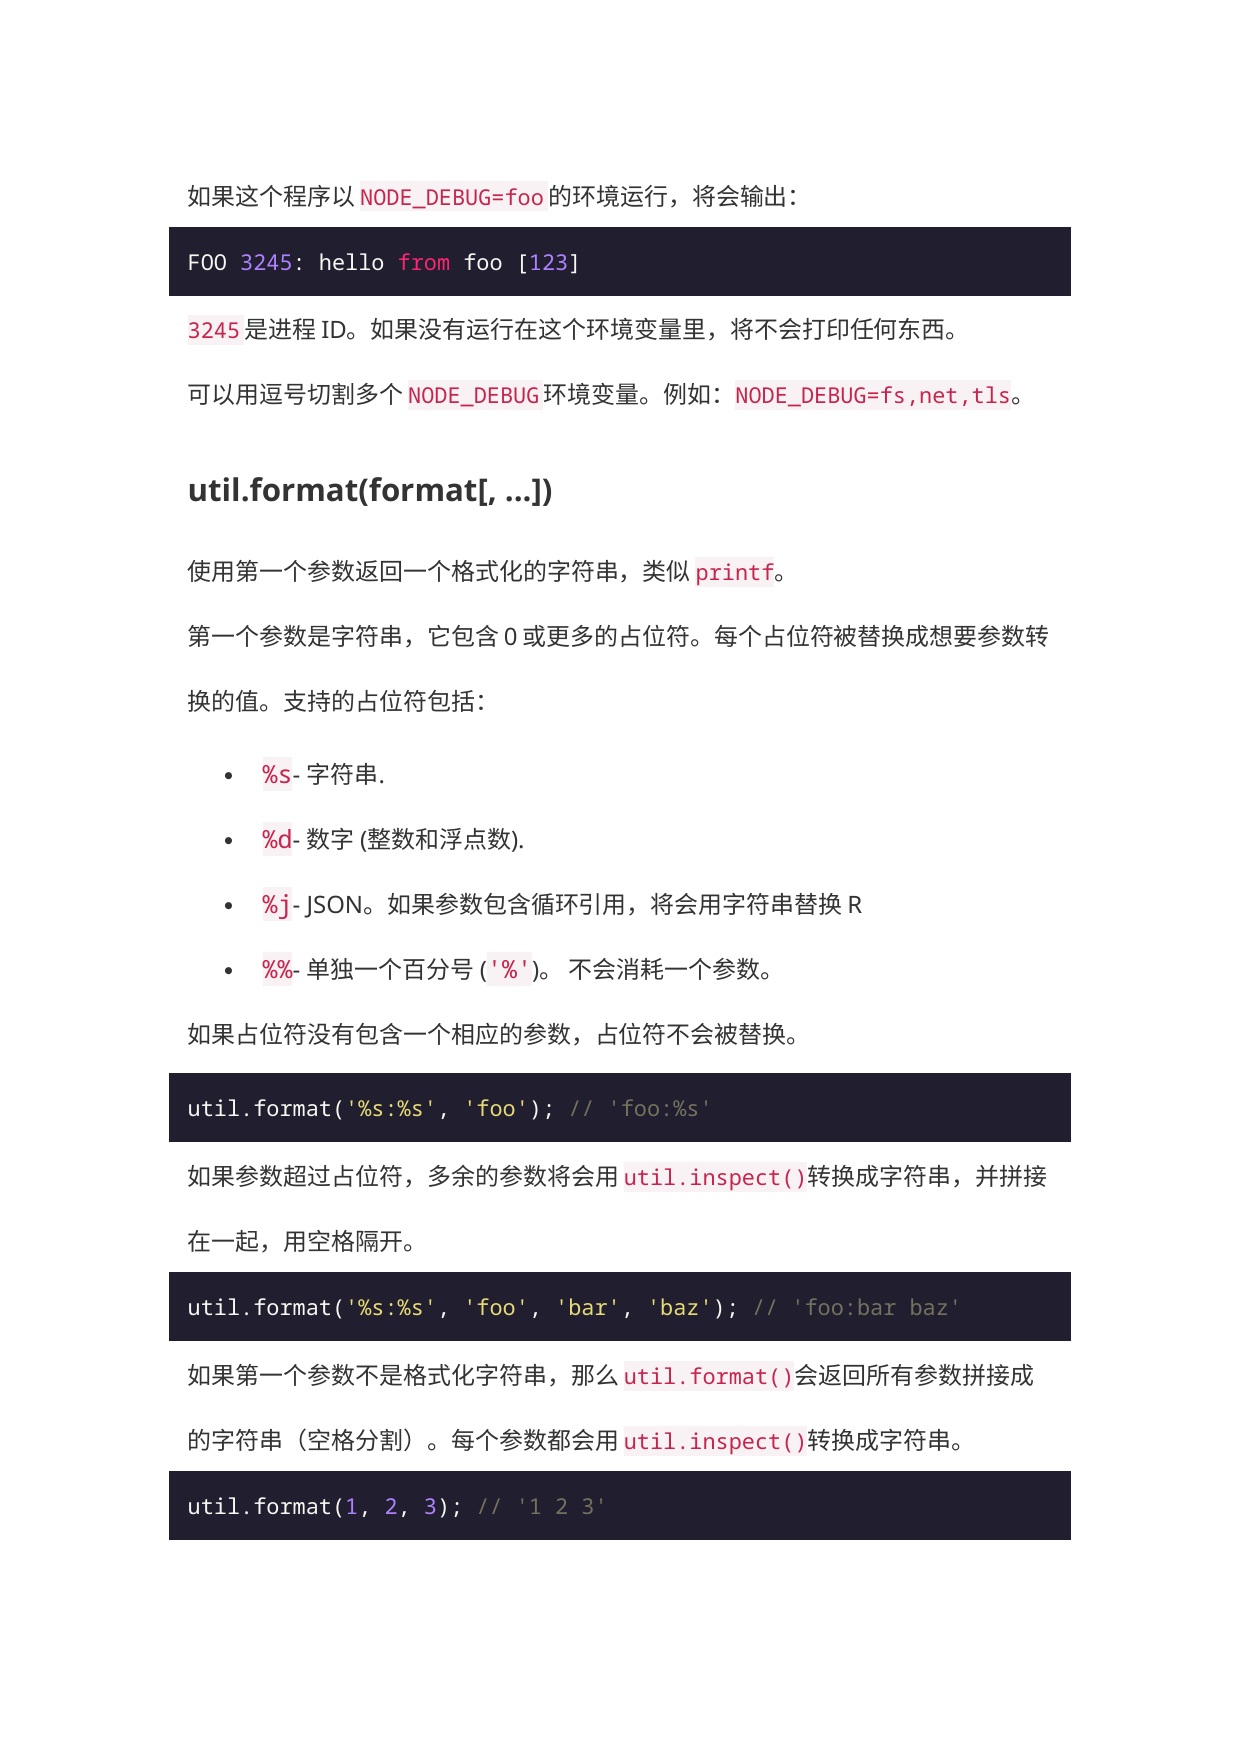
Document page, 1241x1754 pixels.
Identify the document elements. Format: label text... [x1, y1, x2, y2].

text 如果占位符没有包含一个相应的参数，占位符不会被替换。 [187, 1001, 1053, 1066]
text 可以用逗号切割多个NODE_DEBUG环境变量。例如：NODE_DEBUG=fs,net,tls。 [187, 361, 1053, 426]
list %j- JSON。如果参数包含循环引用，将会用字符串替换R [225, 871, 1053, 936]
text util.format('%s:%s', 'foo'); // 'foo:%s' [171, 1075, 1069, 1141]
text 如果这个程序以NODE_DEBUG=foo的环境运行，将会输出： [187, 162, 1053, 227]
subtitle util.format(format[, ...]) [187, 457, 1053, 522]
text util.format(1, 2, 3); // '1 2 3' [171, 1473, 1069, 1539]
list %s- 字符串. [225, 741, 1053, 806]
text util.format('%s:%s', 'foo', 'bar', 'baz'); // 'foo:bar baz' [171, 1274, 1069, 1340]
list %%- 单独一个百分号 ('%')。 不会消耗一个参数。 [225, 936, 1053, 1001]
text 3245是进程ID。如果没有运行在这个环境变量里，将不会打印任何东西。 [187, 296, 1053, 361]
list %d- 数字 (整数和浮点数). [225, 806, 1053, 871]
text 使用第一个参数返回一个格式化的字符串，类似printf。 [187, 538, 1053, 603]
text 如果参数超过占位符，多余的参数将会用util.inspect()转换成字符串，并拼接在一起，用空格隔开。 [187, 1142, 1053, 1272]
text 第一个参数是字符串，它包含0或更多的占位符。每个占位符被替换成想要参数转换的值。支持的占位符包括： [187, 603, 1053, 733]
text FOO 3245: hello from foo [123] [171, 229, 1069, 294]
text 如果第一个参数不是格式化字符串，那么util.format()会返回所有参数拼接成的字符串（空格分割）。每个参数都会用util.inspect()转换成字符串。 [187, 1341, 1053, 1471]
